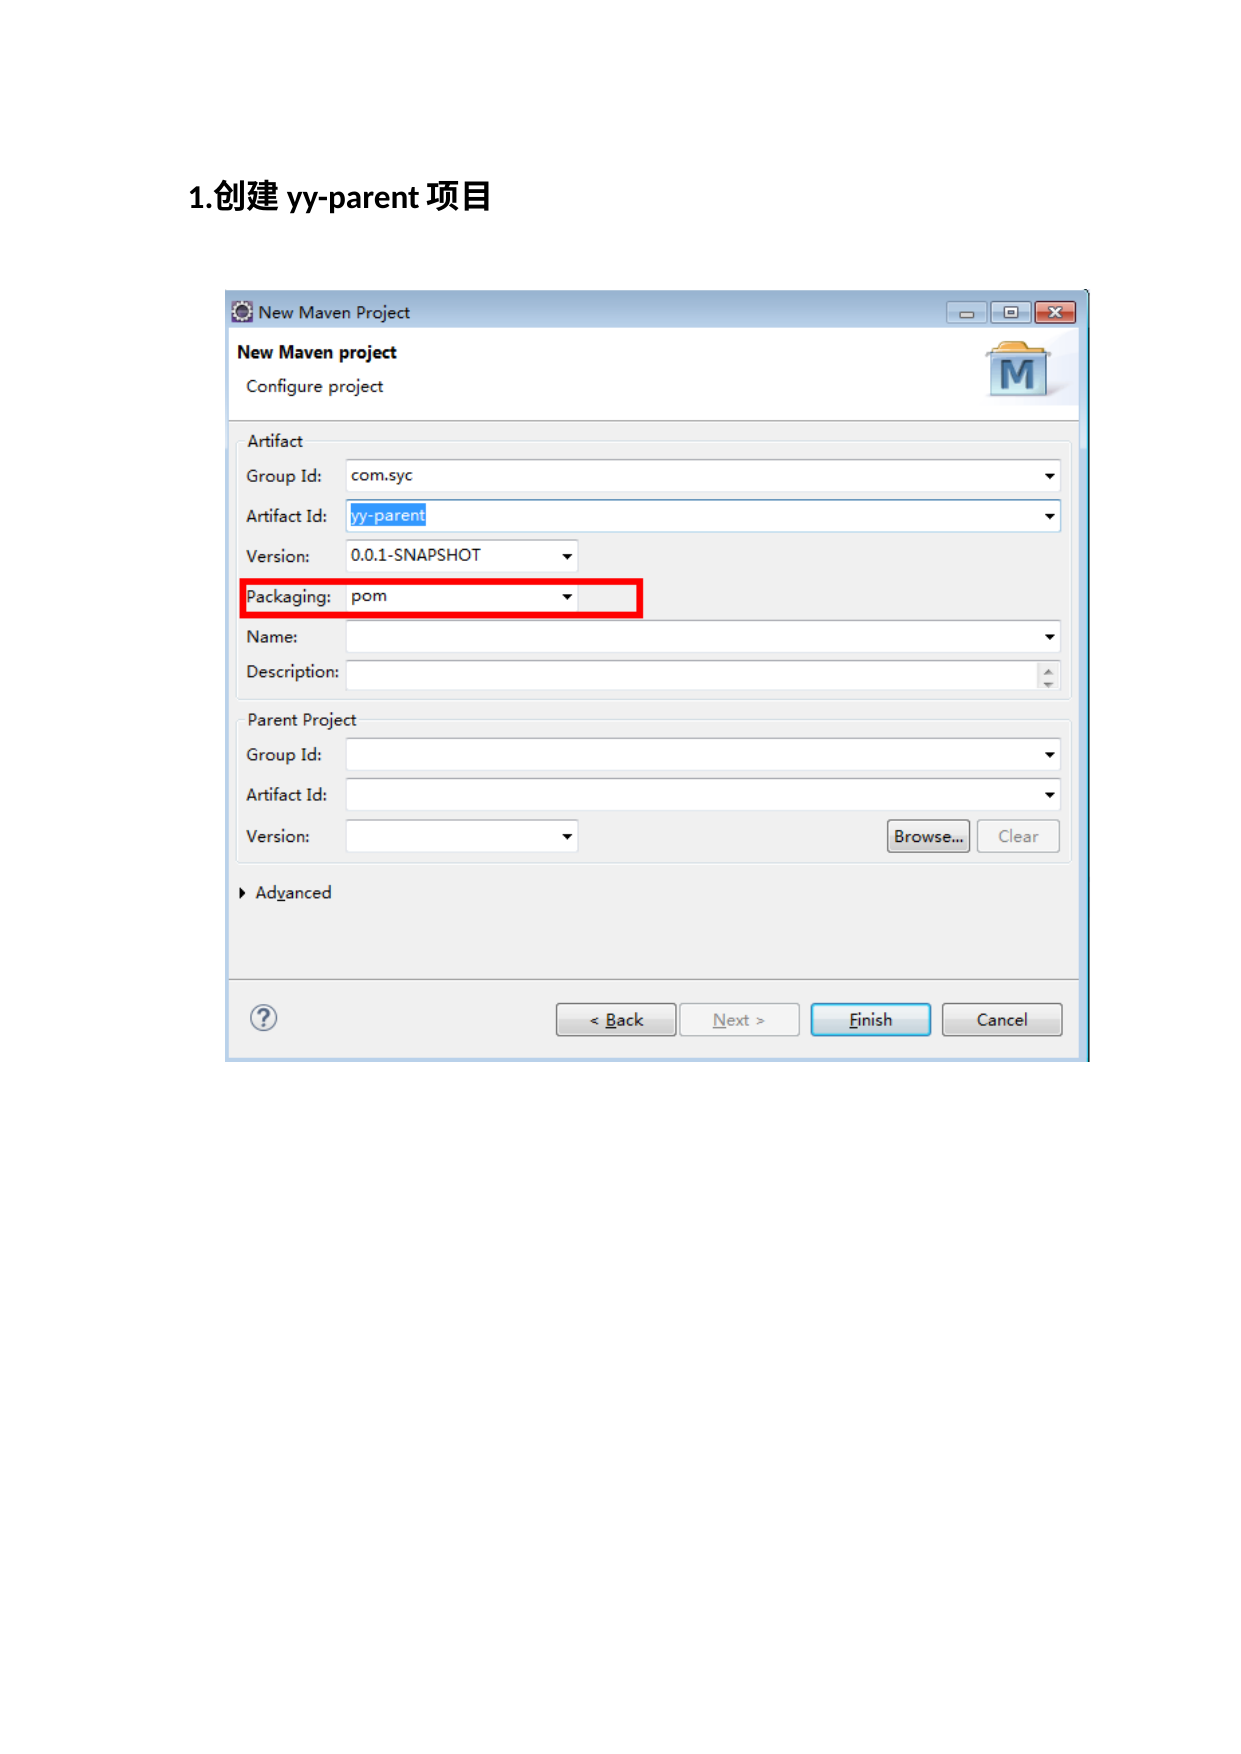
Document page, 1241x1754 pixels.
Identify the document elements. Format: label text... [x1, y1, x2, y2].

subtitle 1.创建yy-parent项目 [187, 162, 1053, 227]
picture [225, 289, 1091, 1062]
